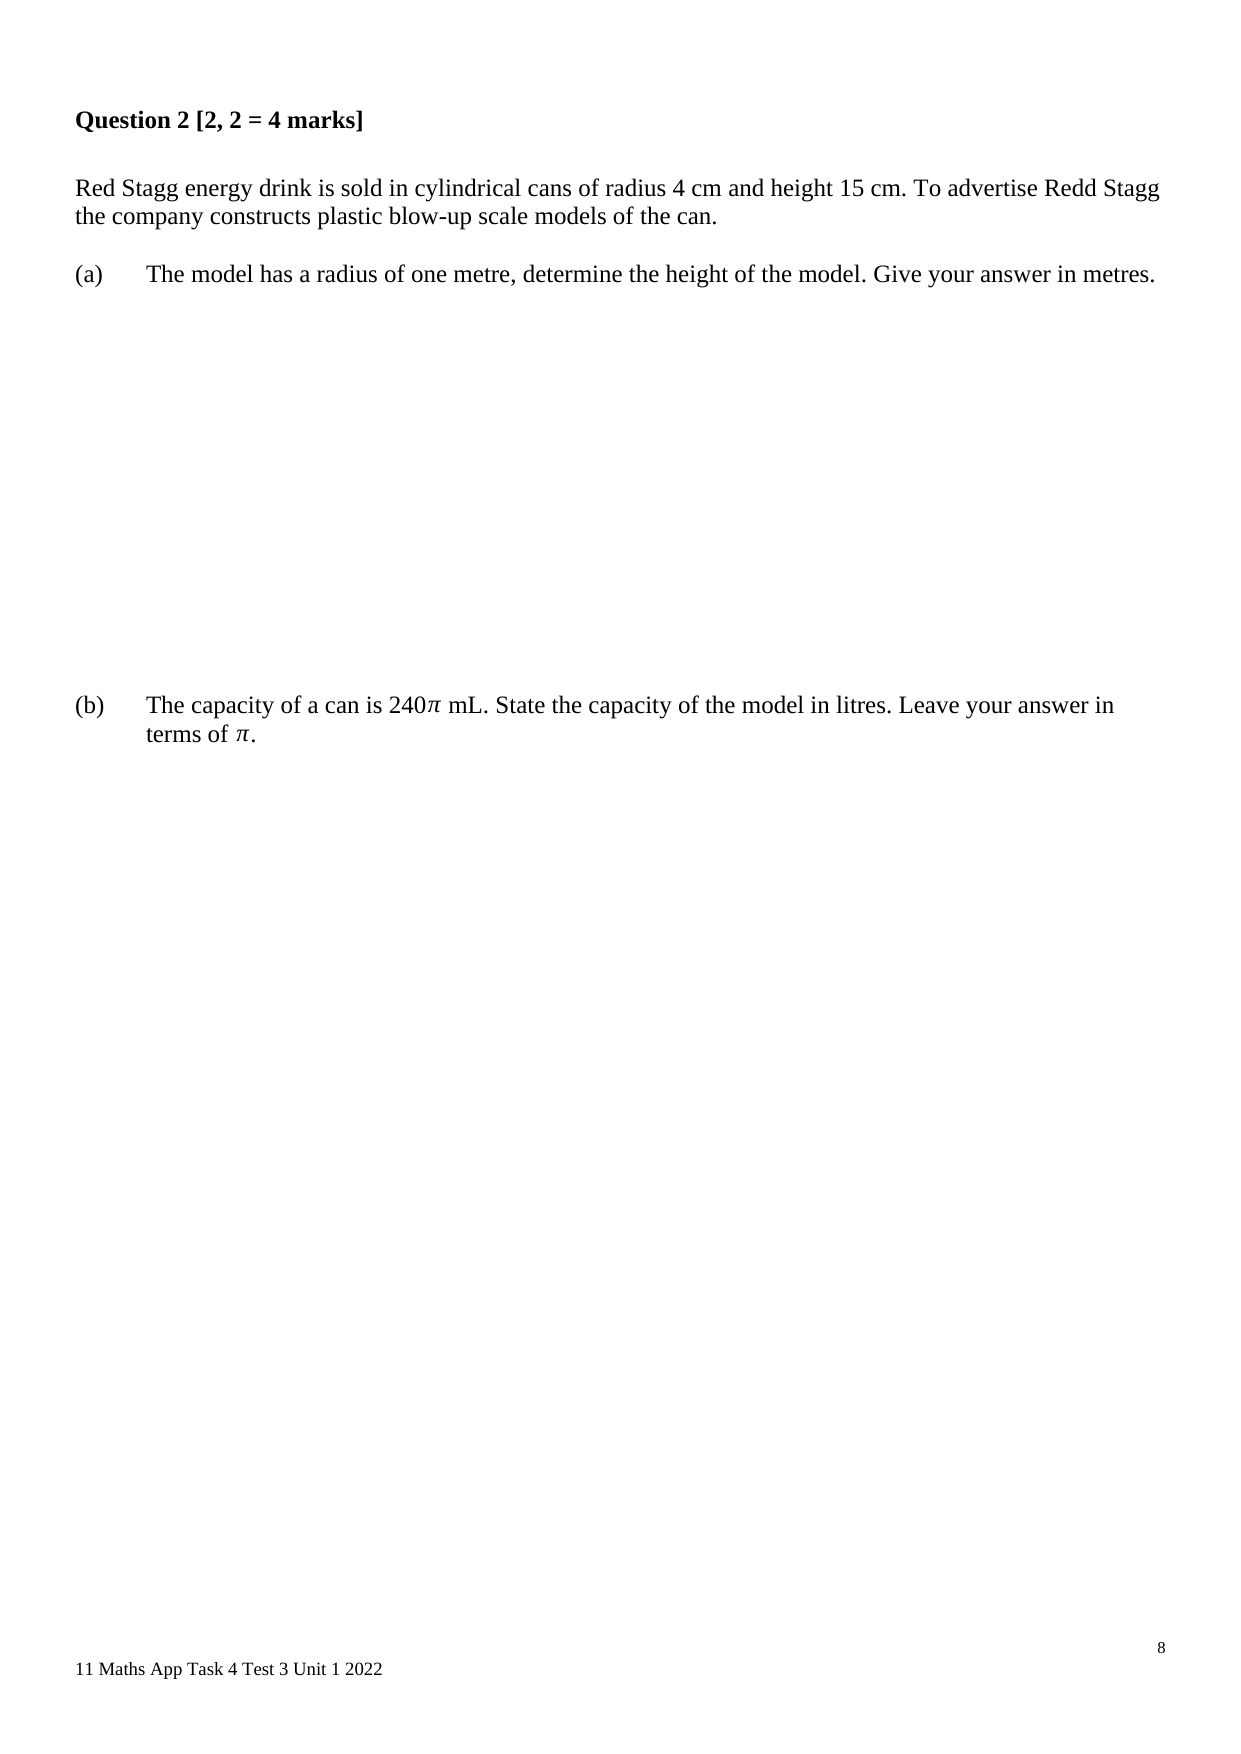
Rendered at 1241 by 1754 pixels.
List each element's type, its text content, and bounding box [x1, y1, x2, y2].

text Red Stagg energy drink is sold in cylindrical cans of radius 4 cm and height 15 cm. To advertise Redd Stagg the company constructs plastic blow-up scale models of the can. [75, 173, 1165, 230]
text Question 2 [2, 2 = 4 marks] [75, 105, 1165, 134]
text (b) The capacity of a can is 240 mL. State the capacity of the model in litres. Leave your answer in terms of . [75, 690, 1165, 748]
text (a) The model has a radius of one metre, determine the height of the model. Give your answer in metres. [75, 259, 1165, 288]
